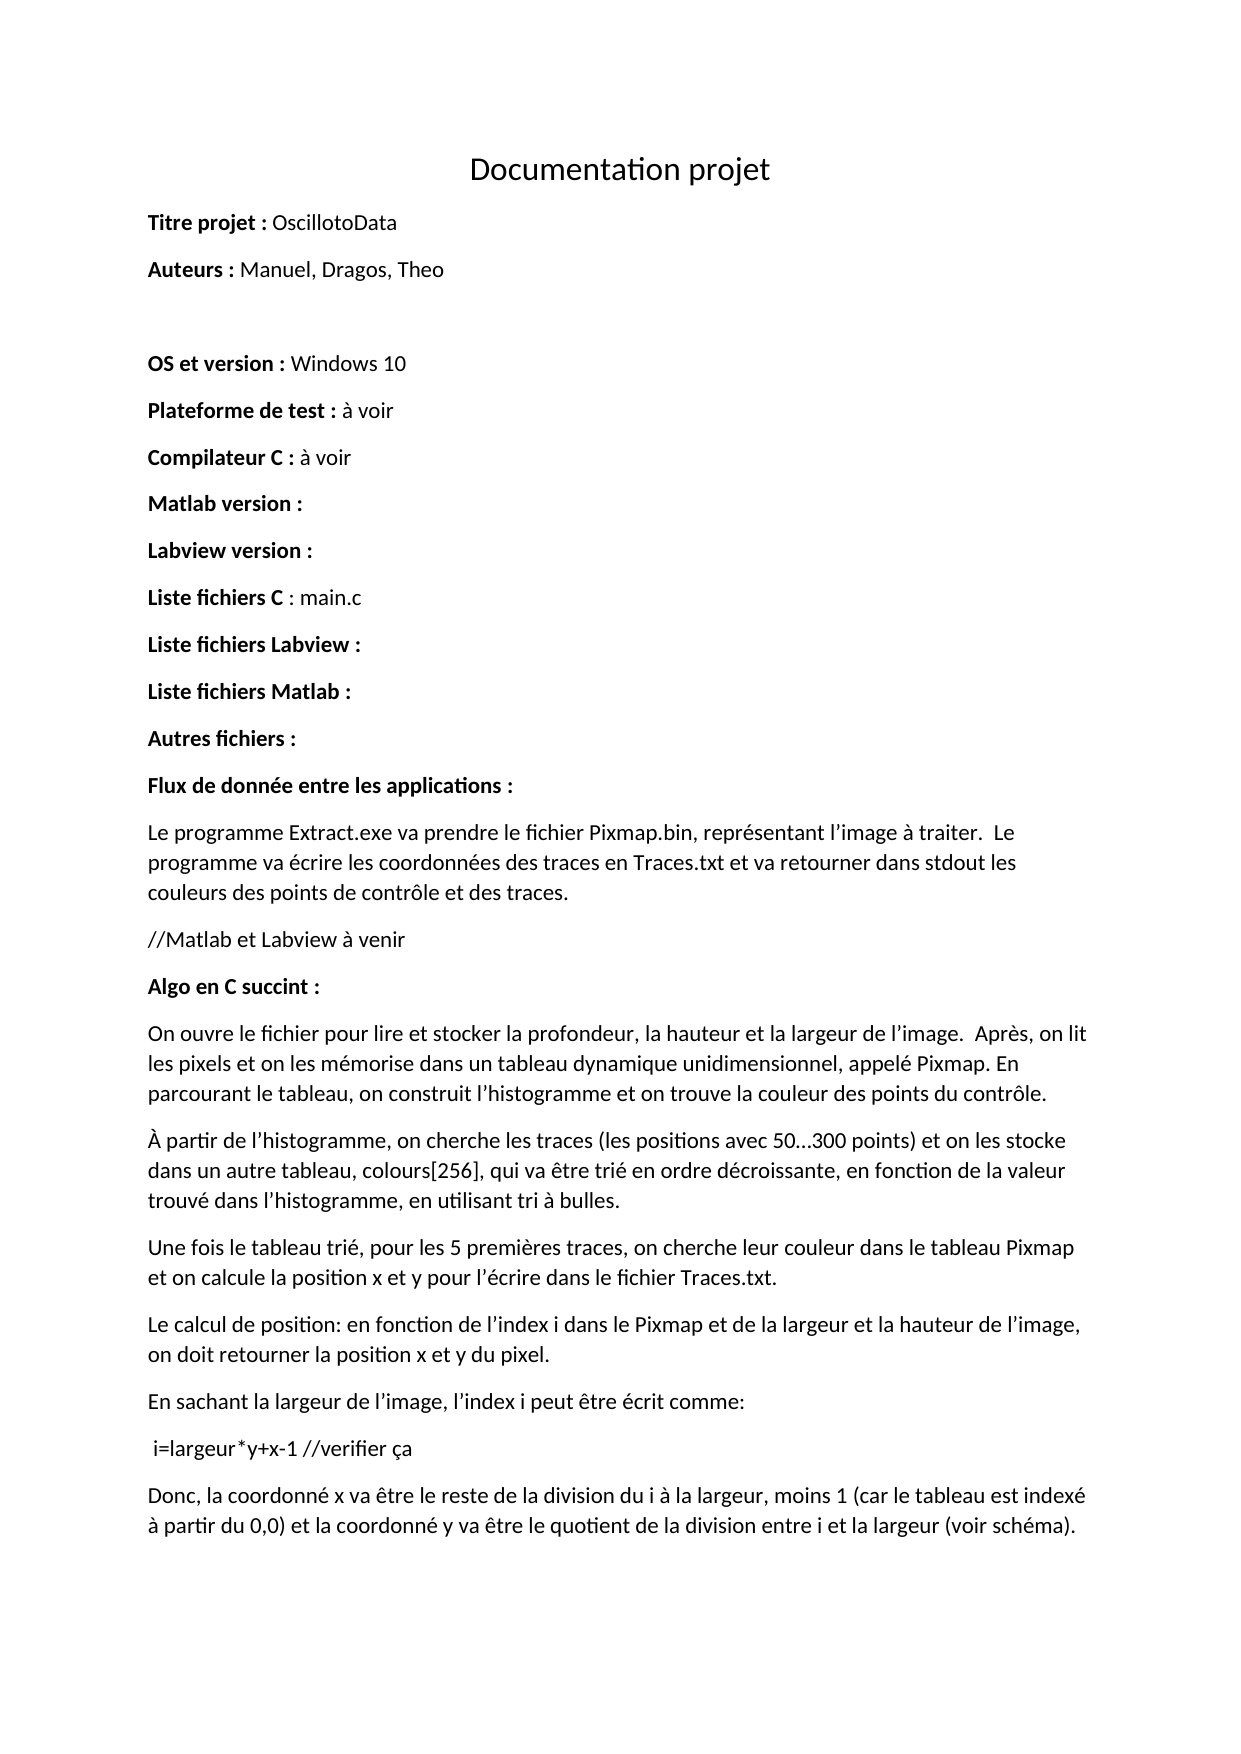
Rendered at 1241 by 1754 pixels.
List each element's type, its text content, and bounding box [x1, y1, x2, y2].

text Flux de donnée entre les applications : [148, 771, 1093, 799]
text Plateforme de test : à voir [148, 396, 1093, 424]
text Algo en C succint : [148, 972, 1093, 1000]
text En sachant la largeur de l’image, l’index i peut être écrit comme: [148, 1387, 1093, 1415]
text Autres fichiers : [148, 724, 1093, 752]
text Une fois le tableau trié, pour les 5 premières traces, on cherche leur couleur dans le tableau Pixmap et on calcule la position x et y pour l’écrire dans le fichier Traces.txt. [148, 1233, 1093, 1291]
text //Matlab et Labview à venir [148, 925, 1093, 953]
text À partir de l’histogramme, on cherche les traces (les positions avec 50…300 points) et on les stocke dans un autre tableau, colours[256], qui va être trié en ordre décroissante, en fonction de la valeur trouvé dans l’histogramme, en utilisant tri à bulles. [148, 1126, 1093, 1214]
text Liste fichiers C : main.c [148, 583, 1093, 611]
text Labview version : [148, 536, 1093, 564]
text Titre projet : OscillotoData [148, 208, 1093, 236]
text i=largeur*y+x-1 //verifier ça [148, 1434, 1093, 1462]
text Le calcul de position: en fonction de l’index i dans le Pixmap et de la largeur et la hauteur de l’image, on doit retourner la position x et y du pixel. [148, 1310, 1093, 1368]
text Auteurs : Manuel, Dragos, Theo [148, 255, 1093, 283]
text Compilateur C : à voir [148, 443, 1093, 471]
text On ouvre le fichier pour lire et stocker la profondeur, la hauteur et la largeur de l’image. Après, on lit les pixels et on les mémorise dans un tableau dynamique unidimensionnel, appelé Pixmap. En parcourant le tableau, on construit l’histogramme et on trouve la couleur des points du contrôle. [148, 1019, 1093, 1107]
text Liste fichiers Matlab : [148, 677, 1093, 705]
text Matlab version : [148, 489, 1093, 517]
text OS et version : Windows 10 [148, 349, 1093, 377]
text Le programme Extract.exe va prendre le fichier Pixmap.bin, représentant l’image à traiter. Le programme va écrire les coordonnées des traces en Traces.txt et va retourner dans stdout les couleurs des points de contrôle et des traces. [148, 818, 1093, 906]
text Documentation projet [148, 148, 1093, 188]
text Liste fichiers Labview : [148, 630, 1093, 658]
text Donc, la coordonné x va être le reste de la division du i à la largeur, moins 1 (car le tableau est indexé à partir du 0,0) et la coordonné y va être le quotient de la division entre i et la largeur (voir schéma). [148, 1481, 1093, 1539]
